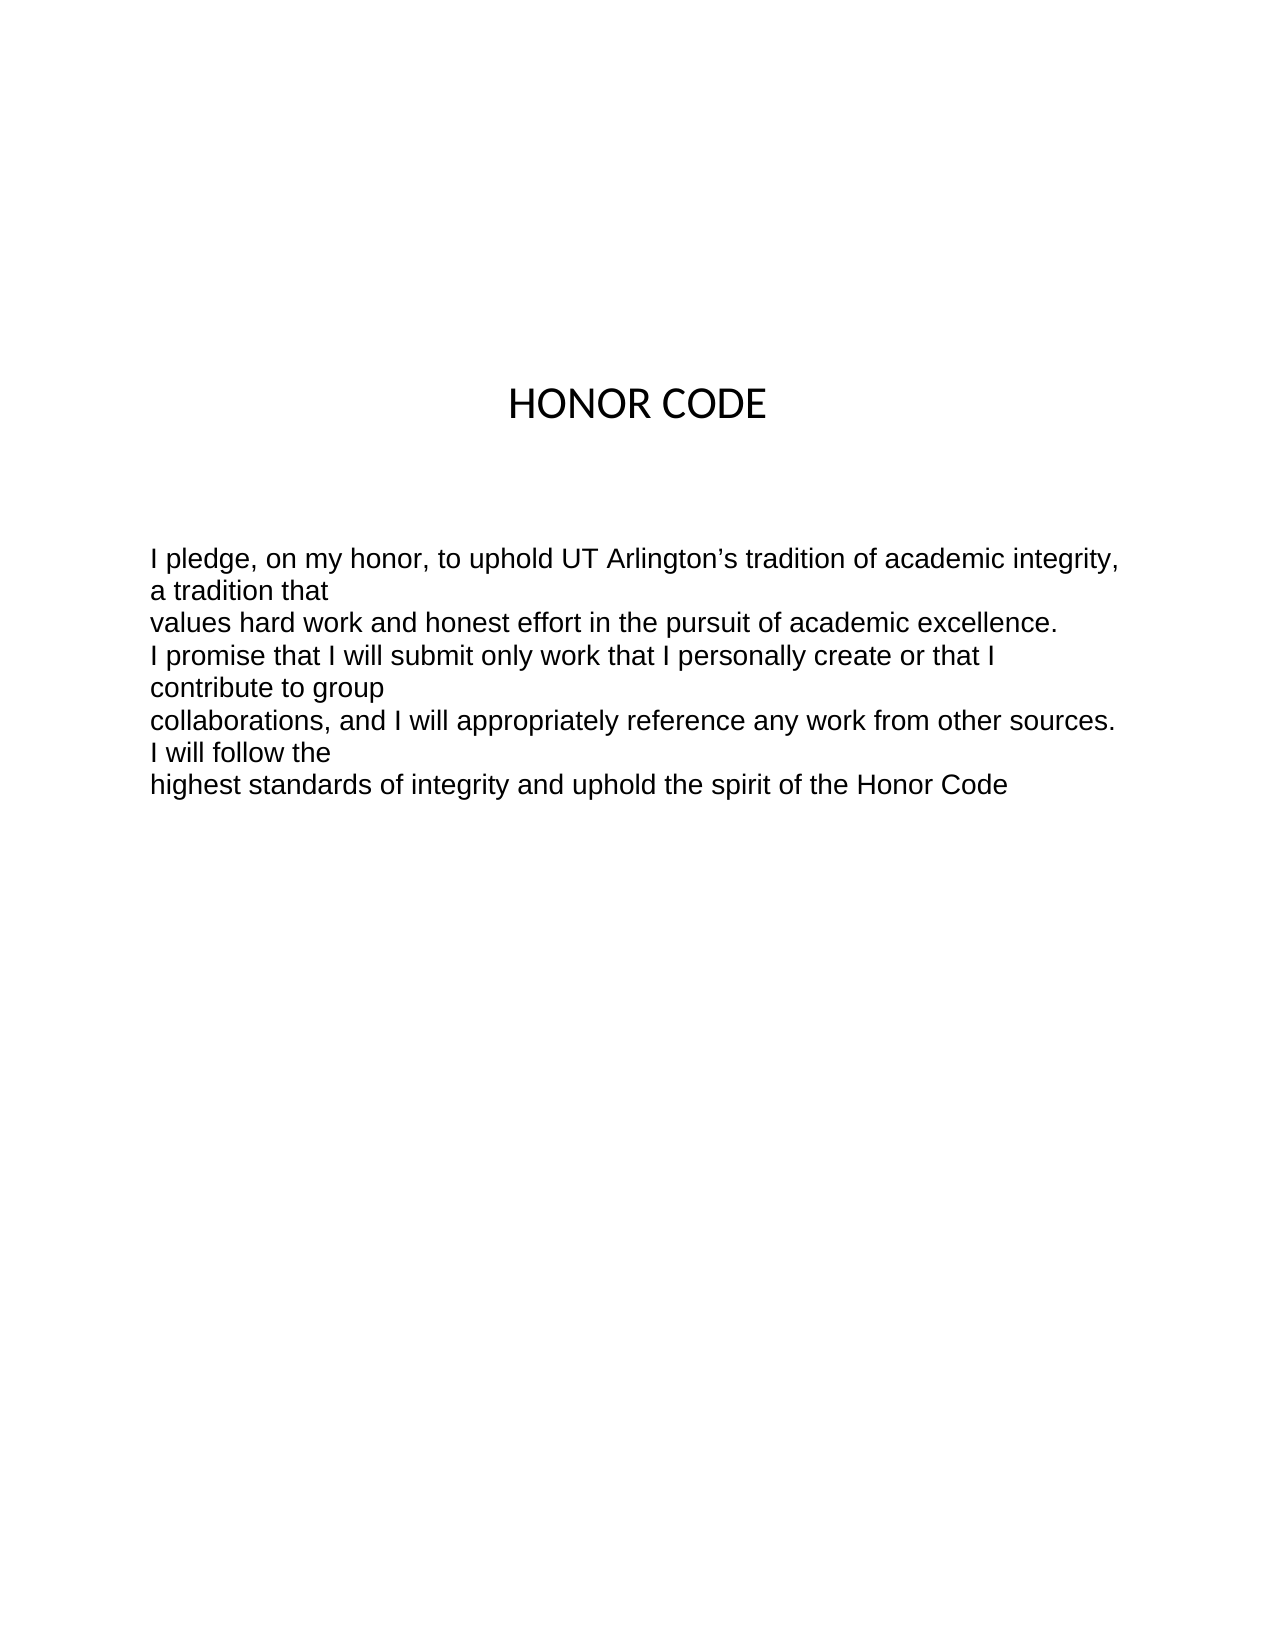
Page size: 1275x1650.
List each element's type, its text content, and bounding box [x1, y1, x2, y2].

text I pledge, on my honor, to uphold UT Arlington’s tradition of academic integrity, a tradition that values hard work and honest effort in the pursuit of academic excellence. I promise that I will submit only work that I personally create or that I contribute to group collaborations, and I will appropriately reference any work from other sources. I will follow the highest standards of integrity and uphold the spirit of the Honor Code [150, 542, 1125, 801]
text HONOR CODE [150, 374, 1125, 430]
